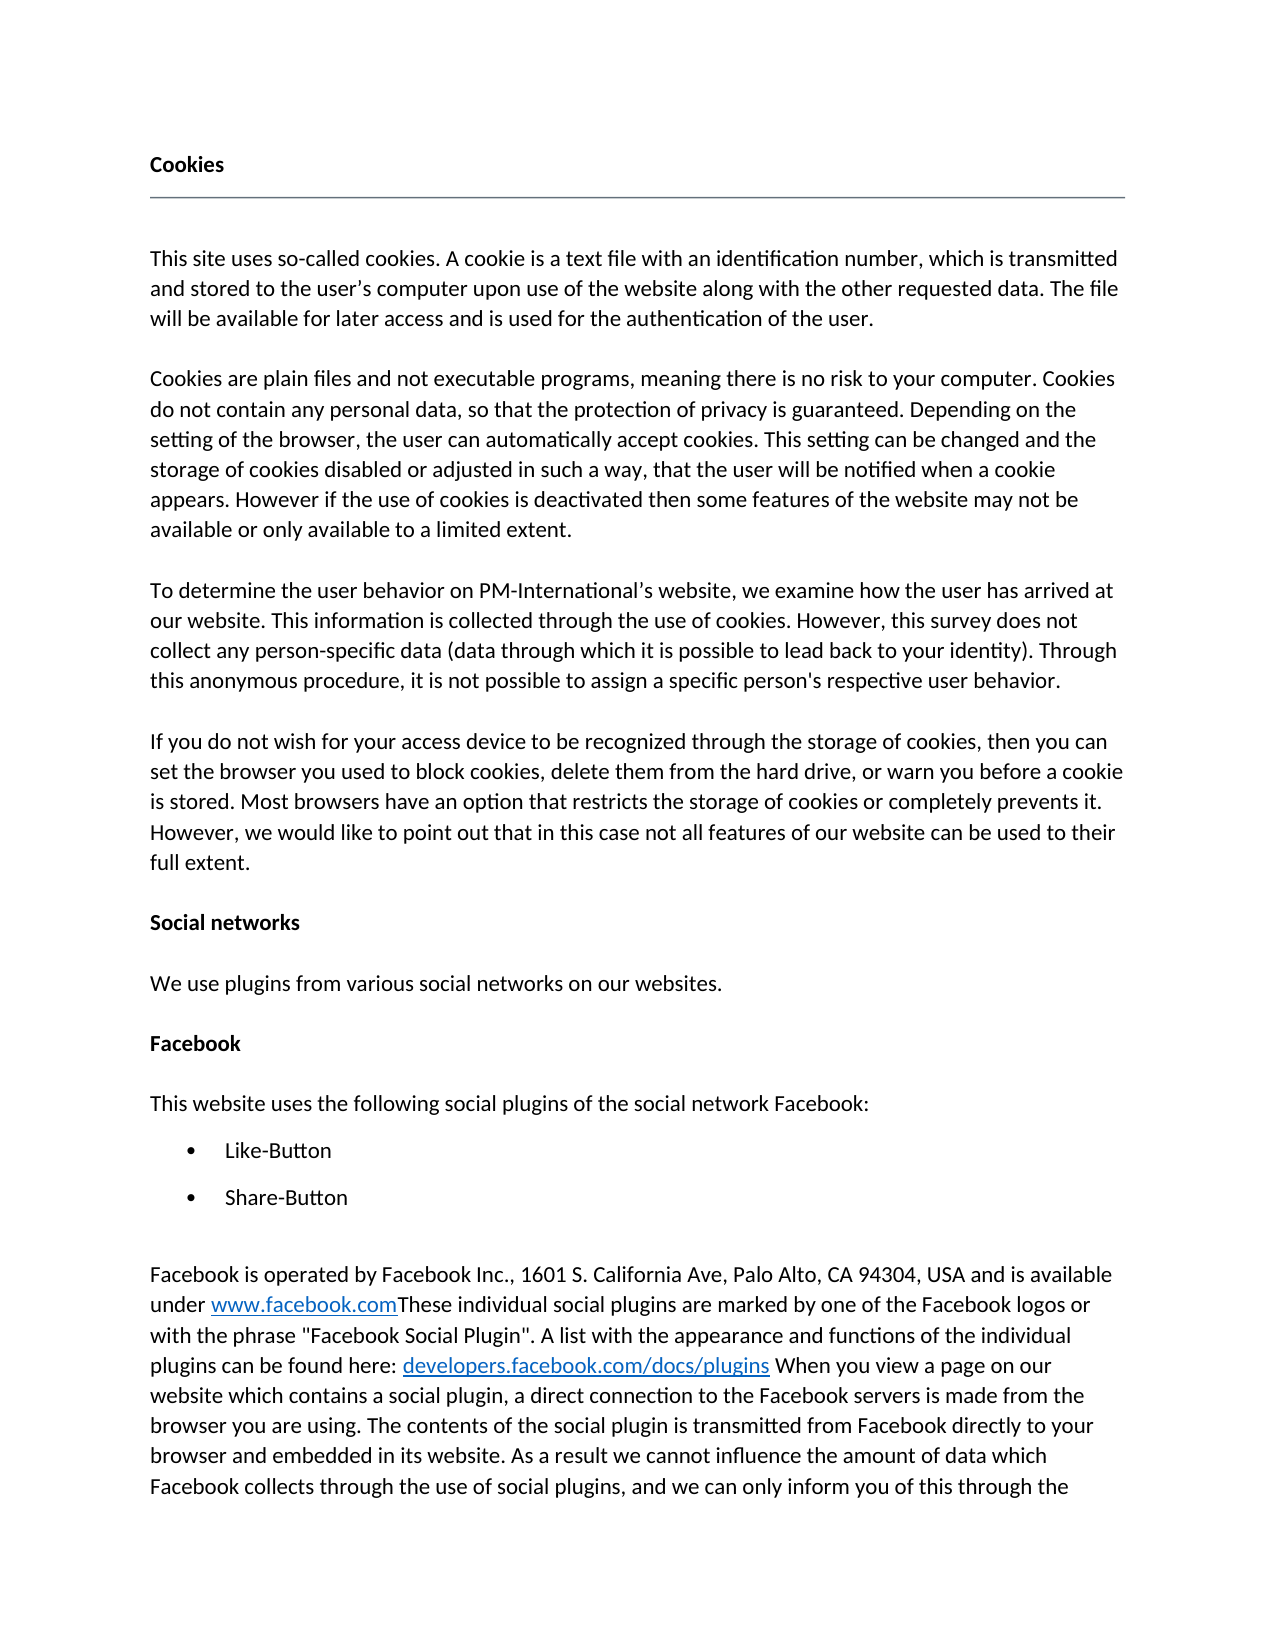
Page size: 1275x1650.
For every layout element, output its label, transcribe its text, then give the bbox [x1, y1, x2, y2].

text This site uses so-called cookies. A cookie is a text file with an identification number, which is transmitted and stored to the user’s computer upon use of the website along with the other requested data. The file will be available for later access and is used for the authentication of the user. Cookies are plain files and not executable programs, meaning there is no risk to your computer. Cookies do not contain any personal data, so that the protection of privacy is guaranteed. Depending on the setting of the browser, the user can automatically accept cookies. This setting can be changed and the storage of cookies disabled or adjusted in such a way, that the user will be notified when a cookie appears. However if the use of cookies is deactivated then some features of the website may not be available or only available to a limited extent. To determine the user behavior on PM-International’s website, we examine how the user has arrived at our website. This information is collected through the use of cookies. However, this survey does not collect any person-specific data (data through which it is possible to lead back to your identity). Through this anonymous procedure, it is not possible to assign a specific person's respective user behavior. If you do not wish for your access device to be recognized through the storage of cookies, then you can set the browser you used to block cookies, delete them from the hard drive, or warn you before a cookie is stored. Most browsers have an option that restricts the storage of cookies or completely prevents it. However, we would like to point out that in this case not all features of our website can be used to their full extent. Social networks We use plugins from various social networks on our websites. Facebook This website uses the following social plugins of the social network Facebook: [150, 244, 1125, 1118]
list Share-Button [187, 1183, 1125, 1211]
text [150, 1230, 1125, 1500]
text Cookies [150, 150, 1125, 178]
list Like-Button [187, 1136, 1125, 1164]
